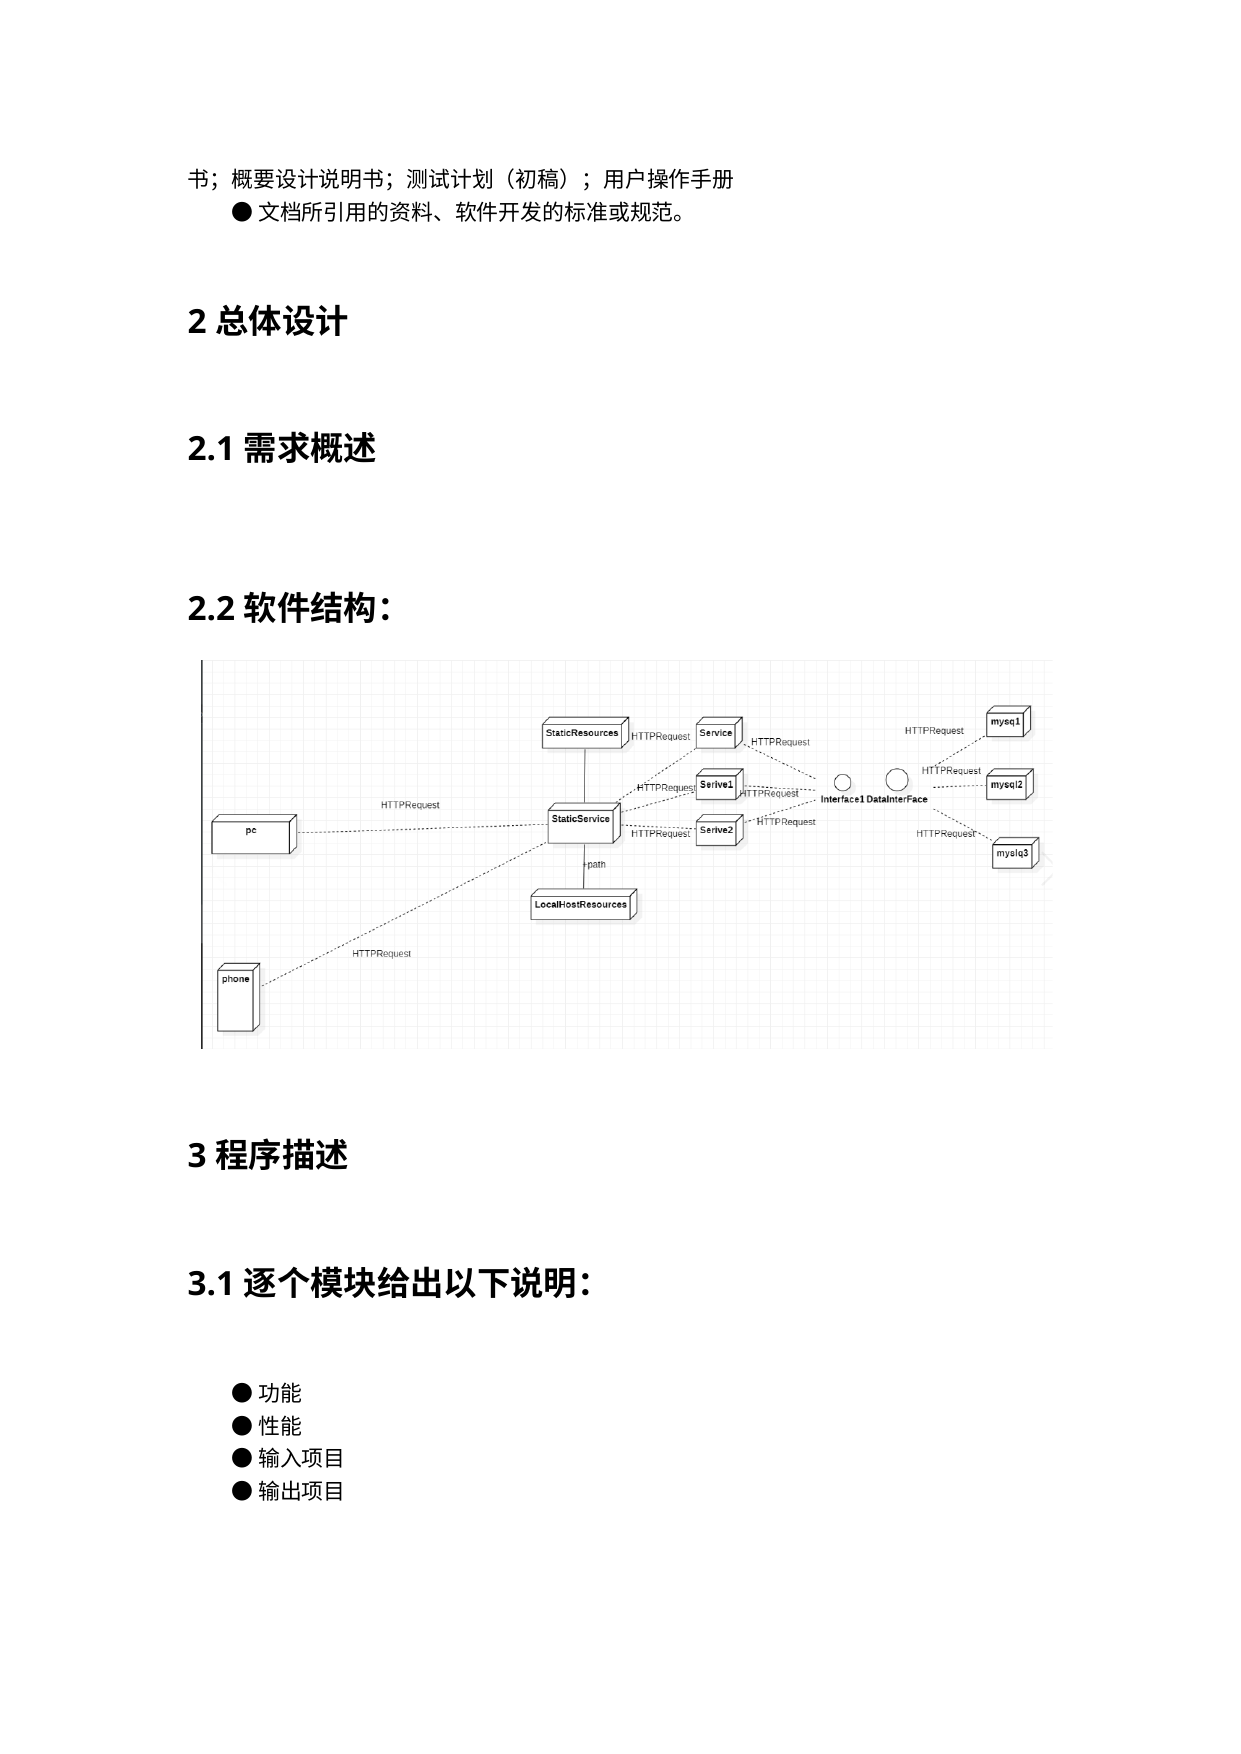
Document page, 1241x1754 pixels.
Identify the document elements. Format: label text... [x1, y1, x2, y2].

text ● 输入项目 [187, 1441, 1053, 1473]
subtitle 3 程序描述 [187, 1121, 1053, 1186]
subtitle 2.1 需求概述 [187, 414, 1053, 479]
text 2.2 软件结构： [187, 574, 1053, 639]
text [187, 162, 1053, 194]
picture [187, 652, 1053, 1049]
text ● 性能 [187, 1408, 1053, 1441]
subtitle 2 总体设计 [187, 287, 1053, 352]
subtitle 3.1 逐个模块给出以下说明： [187, 1248, 1053, 1313]
text ● 文档所引用的资料、软件开发的标准或规范。 [187, 194, 1053, 227]
text ● 输出项目 [187, 1473, 1053, 1506]
text ● 功能 [187, 1376, 1053, 1408]
